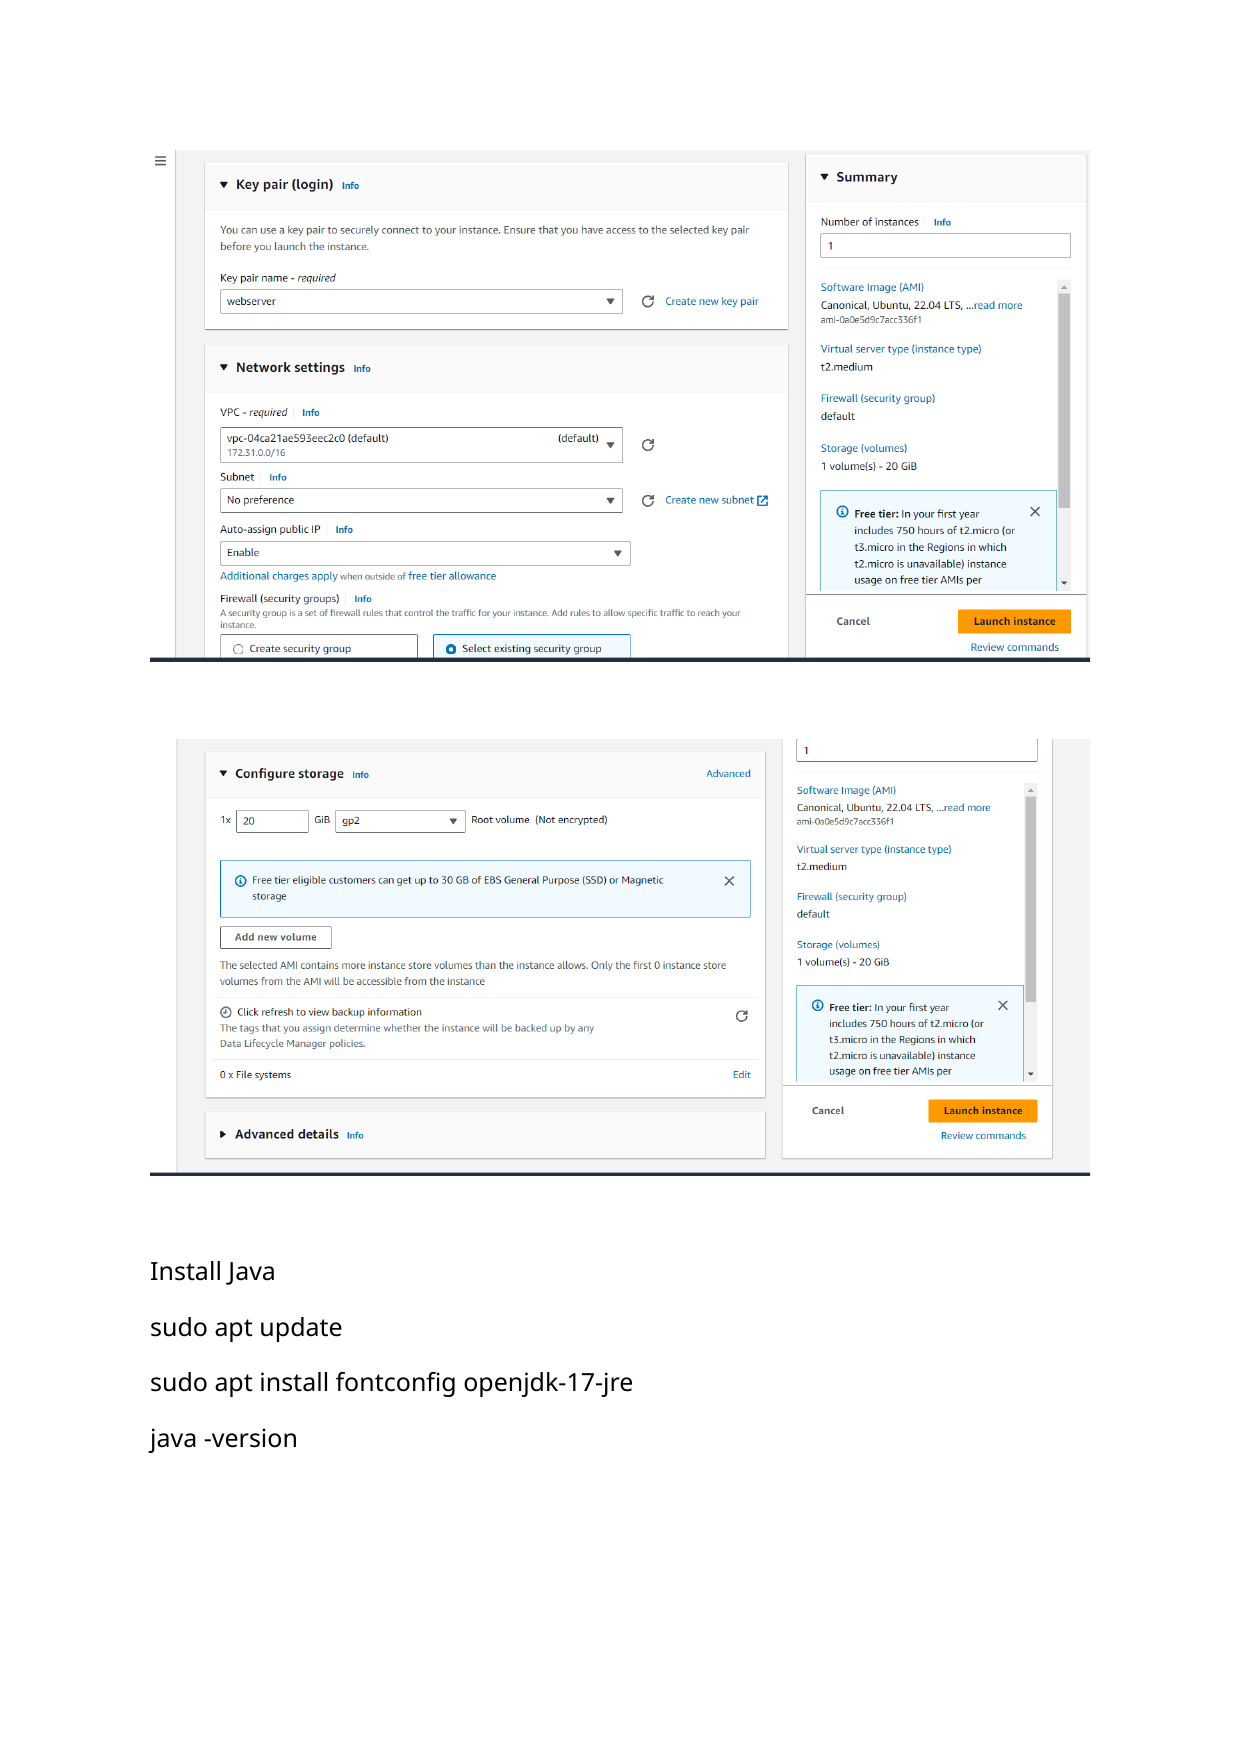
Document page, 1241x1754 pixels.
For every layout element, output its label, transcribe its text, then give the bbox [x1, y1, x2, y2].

picture [150, 739, 1091, 1176]
text java -version [150, 1421, 1090, 1455]
text Install Java [150, 1253, 1090, 1287]
text sudo apt install fontconfig openjdk-17-jre [150, 1365, 1090, 1399]
picture [150, 150, 1091, 662]
text sudo apt update [150, 1309, 1090, 1343]
